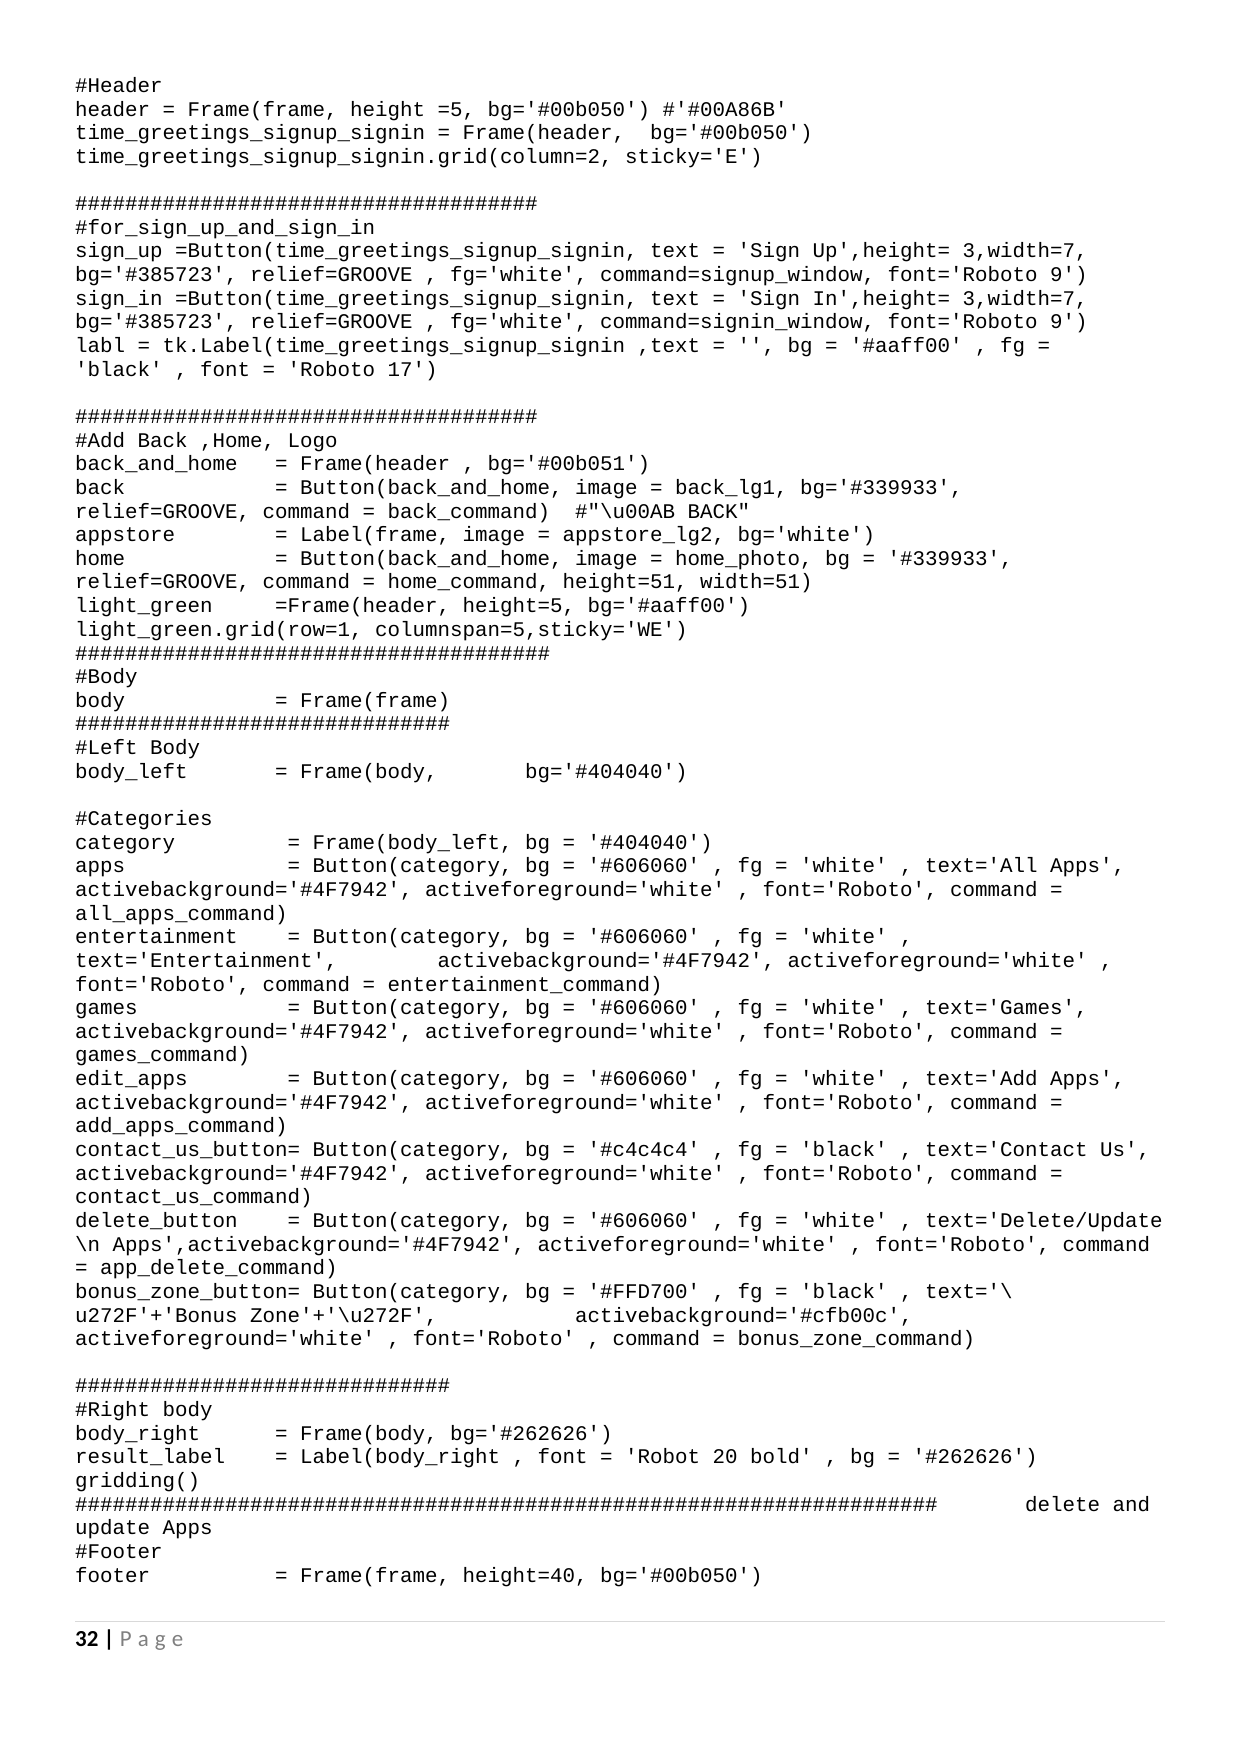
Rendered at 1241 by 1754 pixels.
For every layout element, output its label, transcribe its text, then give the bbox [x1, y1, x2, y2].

text #Footer [75, 1541, 1165, 1565]
text body_right = Frame(body, bg='#262626') [75, 1423, 1165, 1446]
text games = Button(category, bg = '#606060' , fg = 'white' , text='Games', activebackground='#4F7942', activeforeground='white' , font='Roboto', command = games_command) [75, 997, 1165, 1068]
text entertainment = Button(category, bg = '#606060' , fg = 'white' , text='Entertainment', activebackground='#4F7942', activeforeground='white' , font='Roboto', command = entertainment_command) [75, 926, 1165, 997]
text sign_up =Button(time_greetings_signup_signin, text = 'Sign Up',height= 3,width=7, bg='#385723', relief=GROOVE , fg='white', command=signup_window, font='Roboto 9') [75, 241, 1165, 288]
text light_green.grid(row=1, columnspan=5,sticky='WE') [75, 619, 1165, 642]
text home = Button(back_and_home, image = home_photo, bg = '#339933', relief=GROOVE, command = home_command, height=51, width=51) [75, 548, 1165, 595]
text #Body [75, 666, 1165, 690]
text bonus_zone_button= Button(category, bg = '#FFD700' , fg = 'black' , text='\u272F'+'Bonus Zone'+'\u272F', activebackground='#cfb00c', activeforeground='white' , font='Roboto' , command = bonus_zone_command) [75, 1281, 1165, 1352]
text gridding() [75, 1470, 1165, 1494]
text sign_in =Button(time_greetings_signup_signin, text = 'Sign In',height= 3,width=7, bg='#385723', relief=GROOVE , fg='white', command=signin_window, font='Roboto 9') [75, 288, 1165, 335]
text result_label = Label(body_right , font = 'Robot 20 bold' , bg = '#262626') [75, 1446, 1165, 1470]
text time_greetings_signup_signin = Frame(header, bg='#00b050') [75, 122, 1165, 146]
text footer = Frame(frame, height=40, bg='#00b050') [75, 1565, 1165, 1588]
text light_green =Frame(header, height=5, bg='#aaff00') [75, 595, 1165, 619]
text labl = tk.Label(time_greetings_signup_signin ,text = '', bg = '#aaff00' , fg = 'black' , font = 'Roboto 17') [75, 335, 1165, 382]
text appstore = Label(frame, image = appstore_lg2, bg='white') [75, 524, 1165, 548]
text header = Frame(frame, height =5, bg='#00b050') #'#00A86B' [75, 99, 1165, 122]
text ###################################### [75, 642, 1165, 666]
text ##################################### [75, 406, 1165, 430]
text #Header [75, 75, 1165, 99]
text time_greetings_signup_signin.grid(column=2, sticky='E') [75, 146, 1165, 169]
text edit_apps = Button(category, bg = '#606060' , fg = 'white' , text='Add Apps', activebackground='#4F7942', activeforeground='white' , font='Roboto', command = add_apps_command) [75, 1068, 1165, 1139]
text #Add Back ,Home, Logo [75, 430, 1165, 453]
text ############################## [75, 1376, 1165, 1399]
text #Left Body [75, 737, 1165, 761]
text #Right body [75, 1399, 1165, 1423]
text ############################## [75, 713, 1165, 737]
text body = Frame(frame) [75, 690, 1165, 713]
text #Categories [75, 808, 1165, 832]
text category = Frame(body_left, bg = '#404040') [75, 832, 1165, 855]
text #for_sign_up_and_sign_in [75, 217, 1165, 241]
text ##################################### [75, 193, 1165, 217]
text back = Button(back_and_home, image = back_lg1, bg='#339933', relief=GROOVE, command = back_command) #"\u00AB BACK" [75, 477, 1165, 524]
text back_and_home = Frame(header , bg='#00b051') [75, 453, 1165, 477]
text apps = Button(category, bg = '#606060' , fg = 'white' , text='All Apps', activebackground='#4F7942', activeforeground='white' , font='Roboto', command = all_apps_command) [75, 855, 1165, 926]
text ##################################################################### delete and update Apps [75, 1494, 1165, 1541]
text body_left = Frame(body, bg='#404040') [75, 761, 1165, 784]
text delete_button = Button(category, bg = '#606060' , fg = 'white' , text='Delete/Update \n Apps',activebackground='#4F7942', activeforeground='white' , font='Roboto', command = app_delete_command) [75, 1210, 1165, 1281]
text contact_us_button= Button(category, bg = '#c4c4c4' , fg = 'black' , text='Contact Us', activebackground='#4F7942', activeforeground='white' , font='Roboto', command = contact_us_command) [75, 1139, 1165, 1210]
